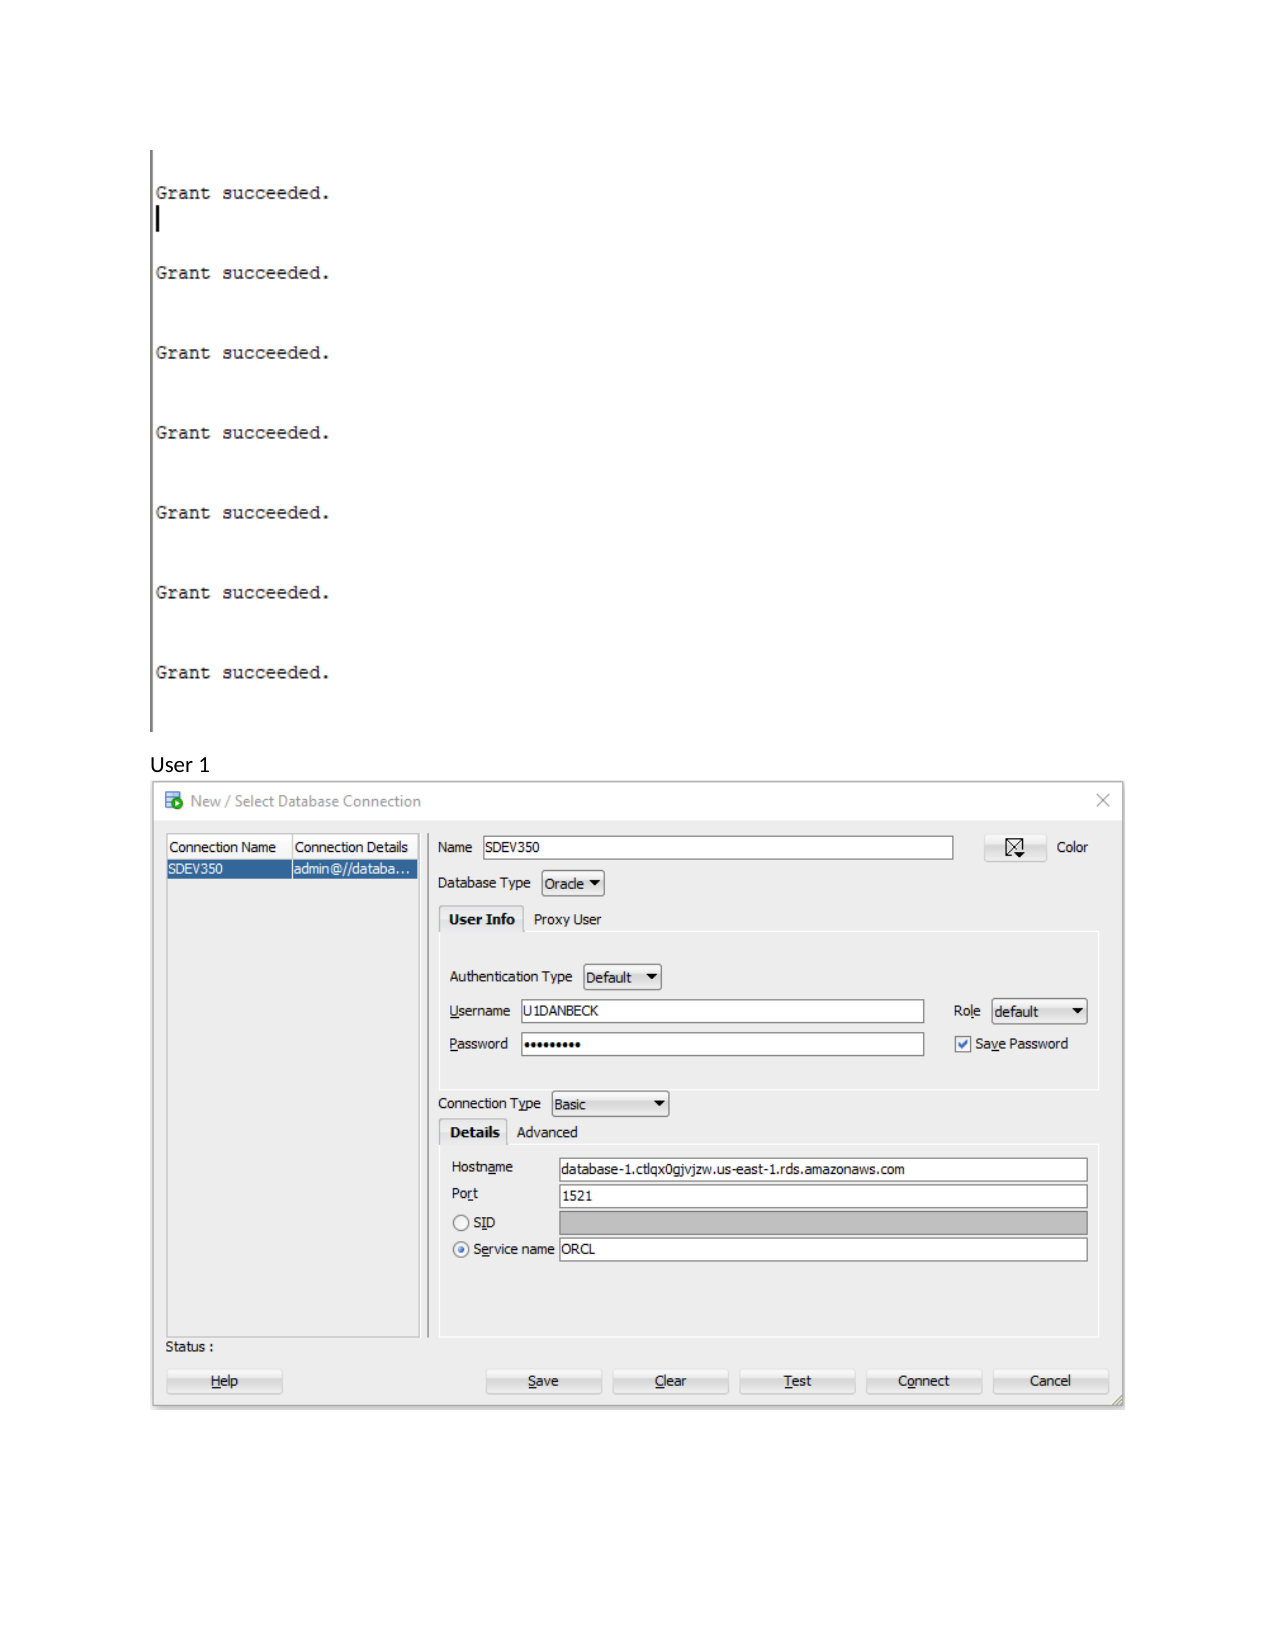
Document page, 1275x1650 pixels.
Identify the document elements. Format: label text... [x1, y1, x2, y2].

picture [150, 150, 593, 732]
picture [150, 780, 1125, 1410]
text User 1 [150, 750, 1125, 780]
